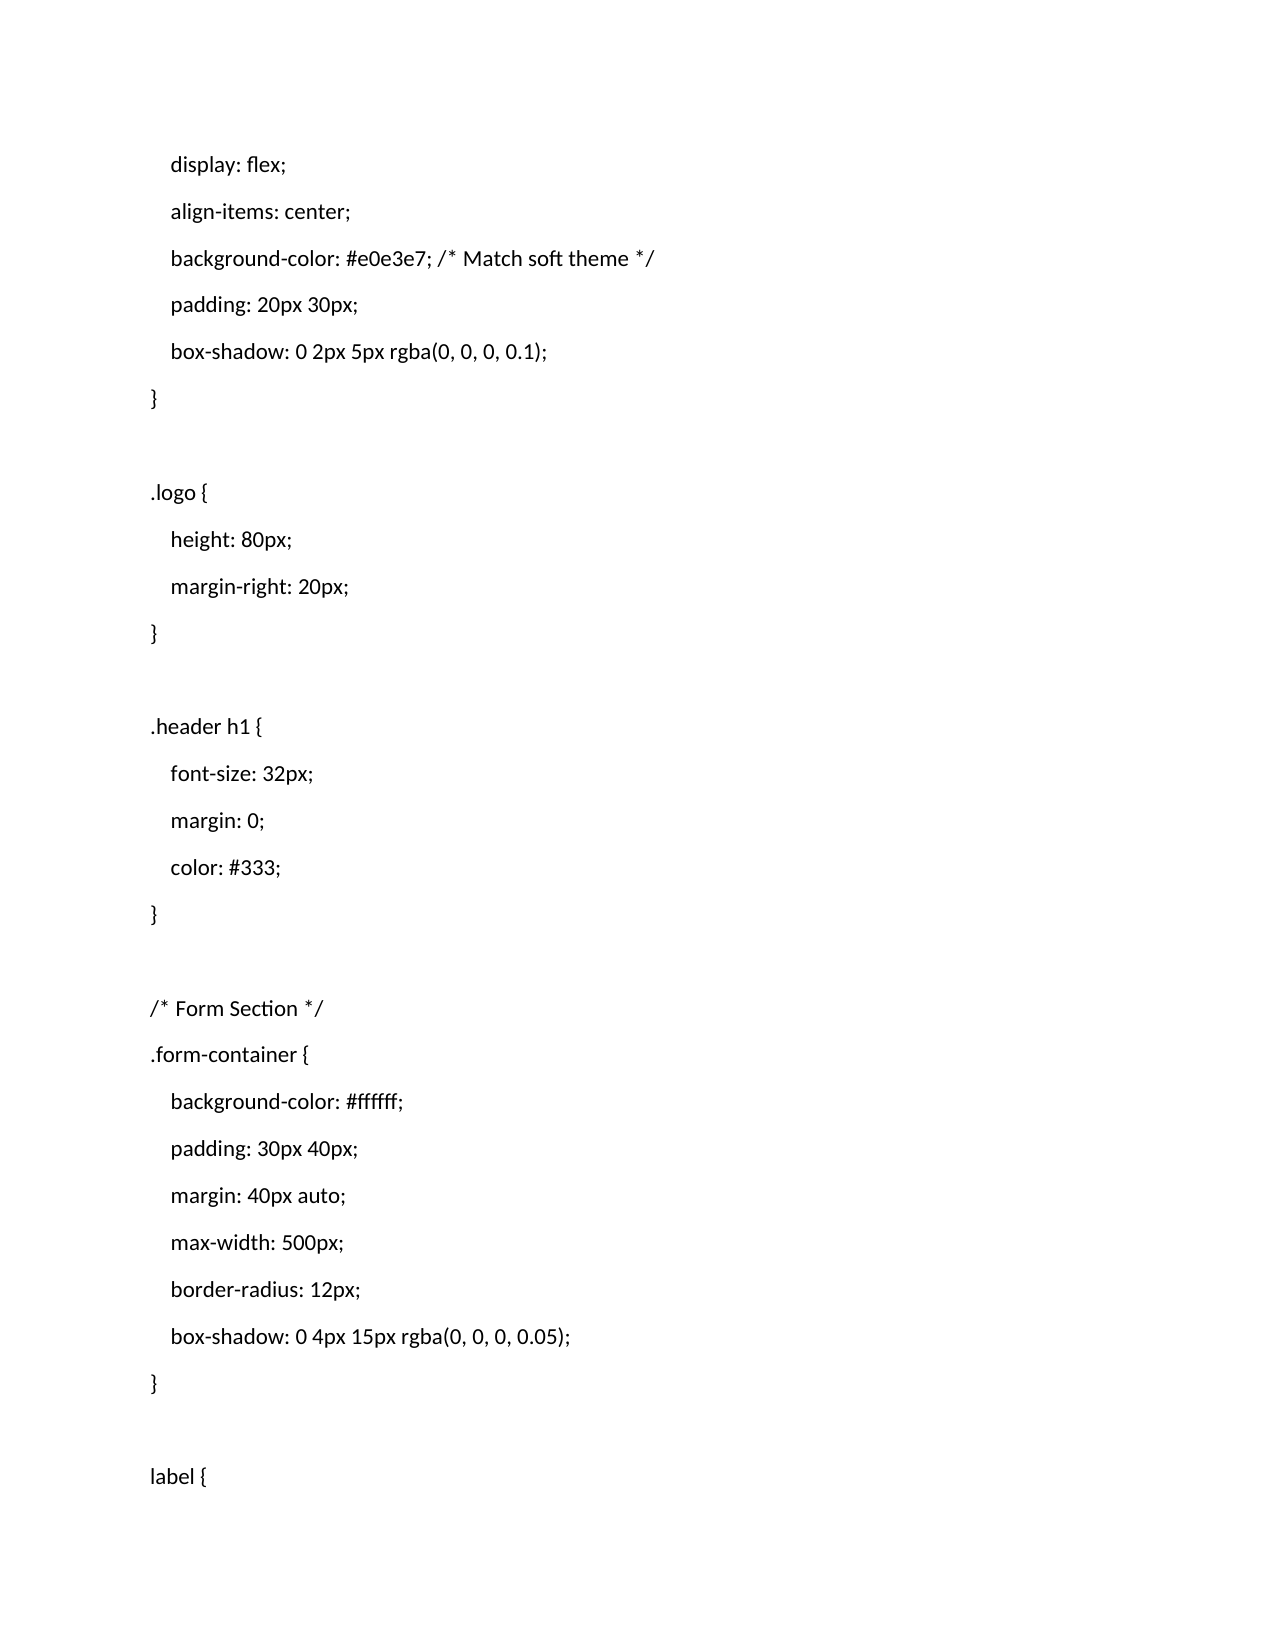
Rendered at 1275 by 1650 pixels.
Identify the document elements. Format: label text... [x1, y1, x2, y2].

text border-radius: 12px; [150, 1275, 1125, 1303]
text max-width: 500px; [150, 1228, 1125, 1256]
text background-color: #ffffff; [150, 1087, 1125, 1116]
text .logo { [150, 478, 1125, 506]
text } [150, 384, 1125, 412]
text } [150, 1369, 1125, 1397]
text margin-right: 20px; [150, 572, 1125, 600]
text box-shadow: 0 4px 15px rgba(0, 0, 0, 0.05); [150, 1322, 1125, 1350]
text height: 80px; [150, 525, 1125, 553]
text padding: 30px 40px; [150, 1134, 1125, 1162]
text .form-container { [150, 1041, 1125, 1069]
text font-size: 32px; [150, 759, 1125, 787]
text display: flex; [150, 150, 1125, 178]
text padding: 20px 30px; [150, 291, 1125, 319]
text } [150, 619, 1125, 647]
text margin: 0; [150, 806, 1125, 834]
text box-shadow: 0 2px 5px rgba(0, 0, 0, 0.1); [150, 337, 1125, 366]
text label { [150, 1462, 1125, 1491]
text align-items: center; [150, 197, 1125, 225]
text .header h1 { [150, 712, 1125, 741]
text margin: 40px auto; [150, 1181, 1125, 1209]
text color: #333; [150, 853, 1125, 881]
text /* Form Section */ [150, 994, 1125, 1022]
text } [150, 900, 1125, 928]
text background-color: #e0e3e7; /* Match soft theme */ [150, 244, 1125, 272]
